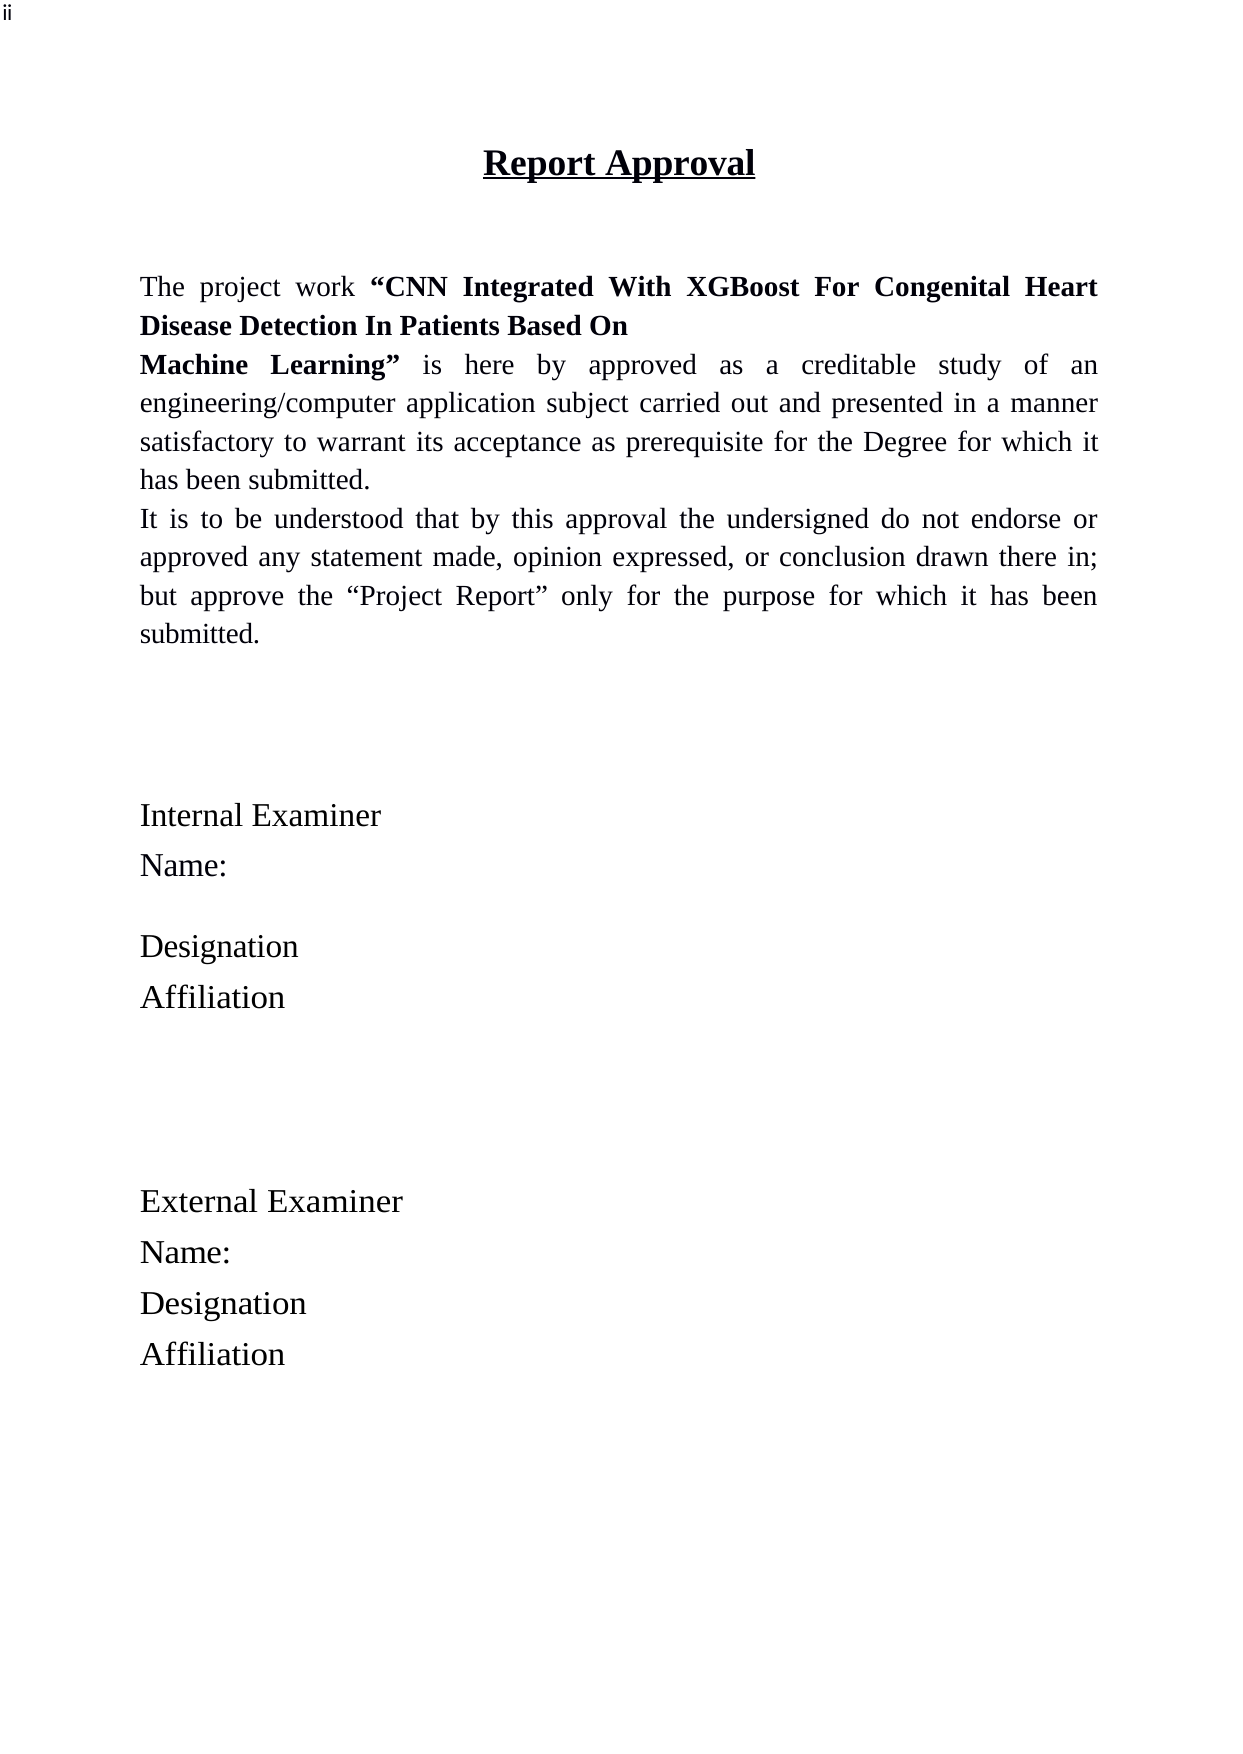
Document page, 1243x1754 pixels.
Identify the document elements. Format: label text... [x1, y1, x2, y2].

text External Examiner Name: Designation Affiliation [139, 1181, 403, 1372]
text Internal Examiner Name: [139, 795, 442, 884]
text Designation Affiliation [139, 926, 442, 1016]
text It is to be understood that by this approval the undersigned do not endorse or approved any statement made, opinion expressed, or conclusion drawn there in; but approve the “Project Report” only for the purpose for which it has been submitted. [139, 501, 1099, 650]
subtitle The project work “CNN Integrated With XGBoost For Congenital Heart Disease Detection In Patients Based On [139, 269, 1099, 342]
subtitle Report Approval [449, 140, 789, 183]
text Machine Learning” is here by approved as a creditable study of an engineering/computer application subject carried out and presented in a manner satisfactory to warrant its acceptance as prerequisite for the Degree for which it has been submitted. [139, 347, 1099, 496]
